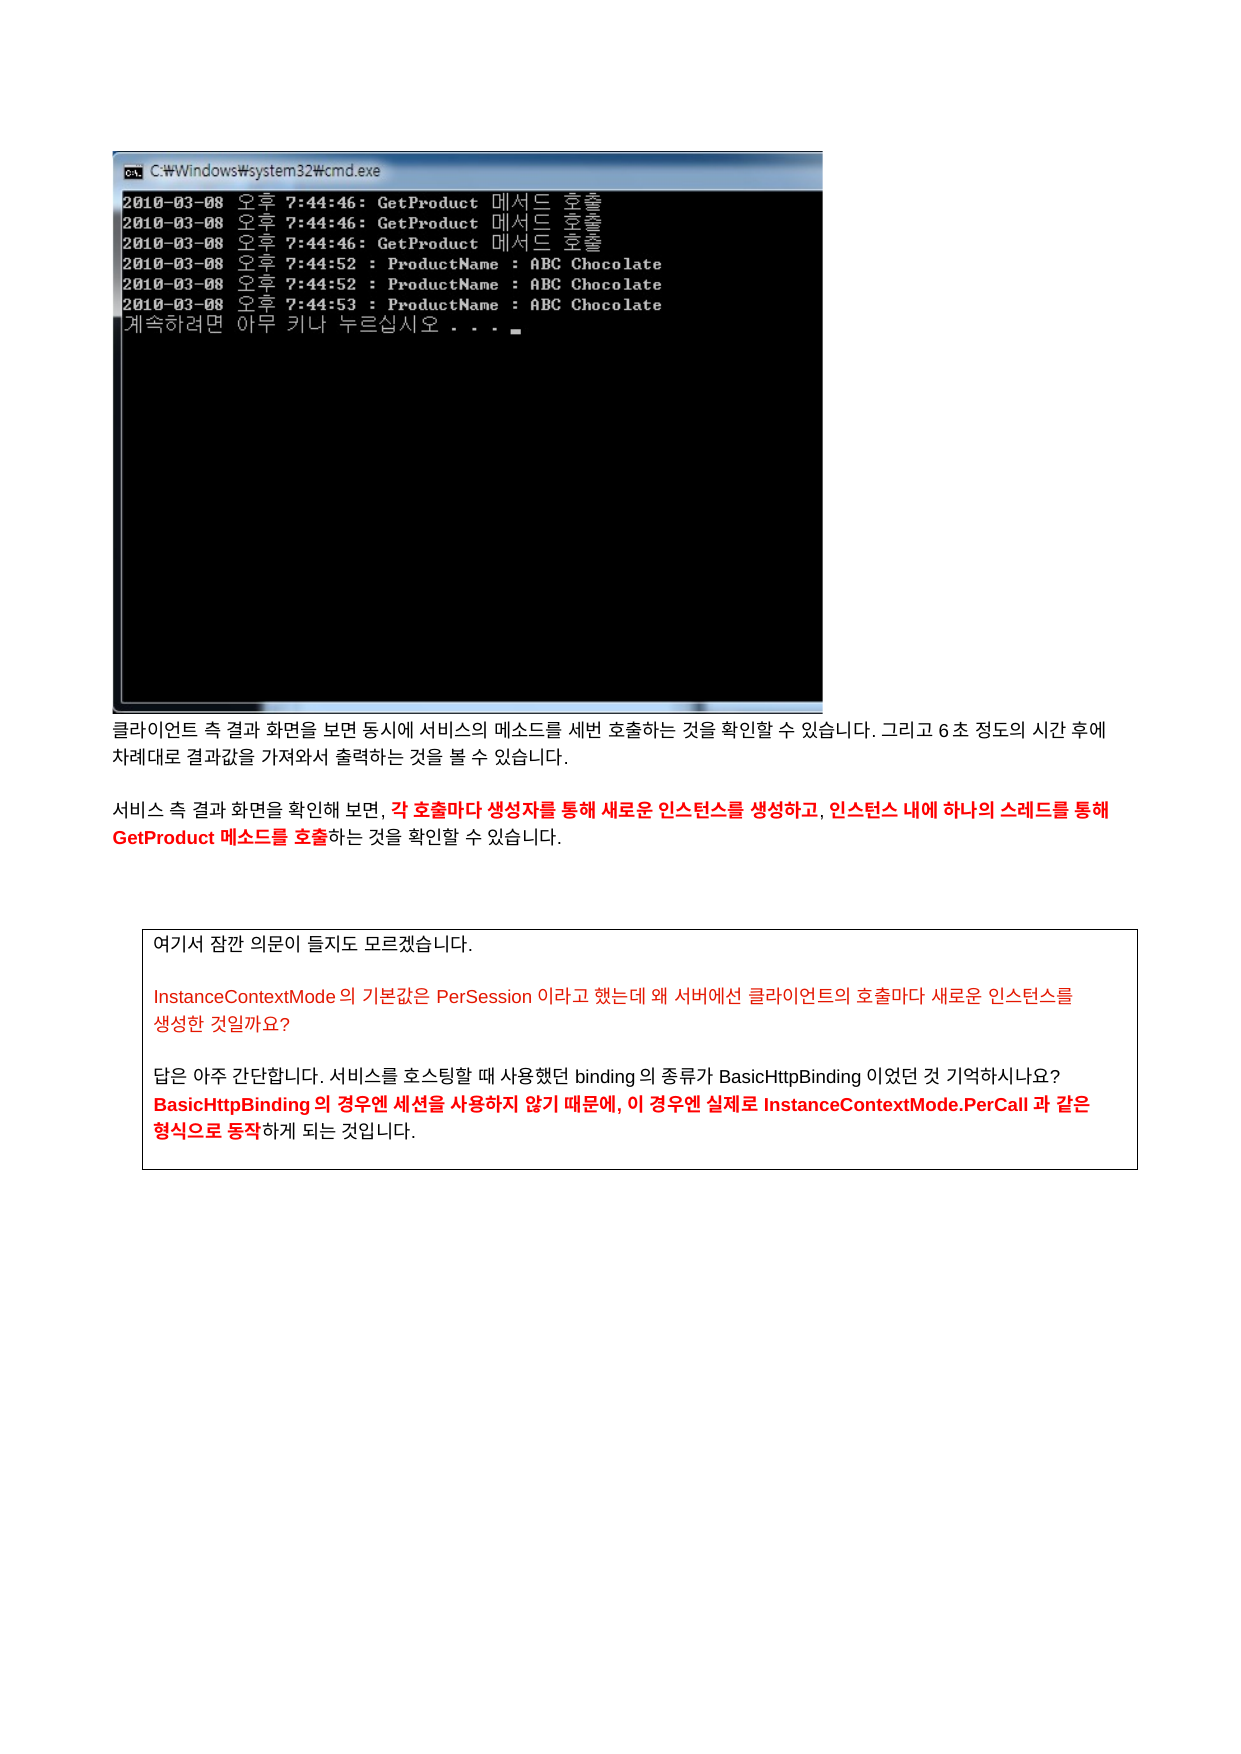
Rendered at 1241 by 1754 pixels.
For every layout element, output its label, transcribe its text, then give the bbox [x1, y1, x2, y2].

text 클라이언트 측 결과 화면을 보면 동시에 서비스의 메소드를 세번 호출하는 것을 확인할 수 있습니다. 그리고 6초 정도의 시간 후에 차례대로 결과값을 가져와서 출력하는 것을 볼 수 있습니다. 서비스 측 결과 화면을 확인해 보면, 각 호출마다 생성자를 통해 새로운 인스턴스를 생성하고, 인스턴스 내에 하나의 스레드를 통해 GetProduct 메소드를 호출하는 것을 확인할 수 있습니다. [112, 716, 1128, 904]
picture [112, 151, 823, 714]
table_header 여기서 잠깐 의문이 들지도 모르겠습니다. InstanceContextMode의 기본값은 PerSession 이라고 했는데 왜 서버에선 클라이언트의 호출마다 새로운 인스턴스를 생성한 것일까요? 답은 아주 간단합니다. 서비스를 호스팅할 때 사용했던 binding의 종류가 BasicHttpBinding 이었던 것 기억하시나요? BasicHttpBinding의 경우엔 세션을 사용하지 않기 때문에, 이 경우엔 실제로 InstanceContextMode.PerCall 과 같은 형식으로 동작하게 되는 것입니다. [143, 930, 1137, 1168]
